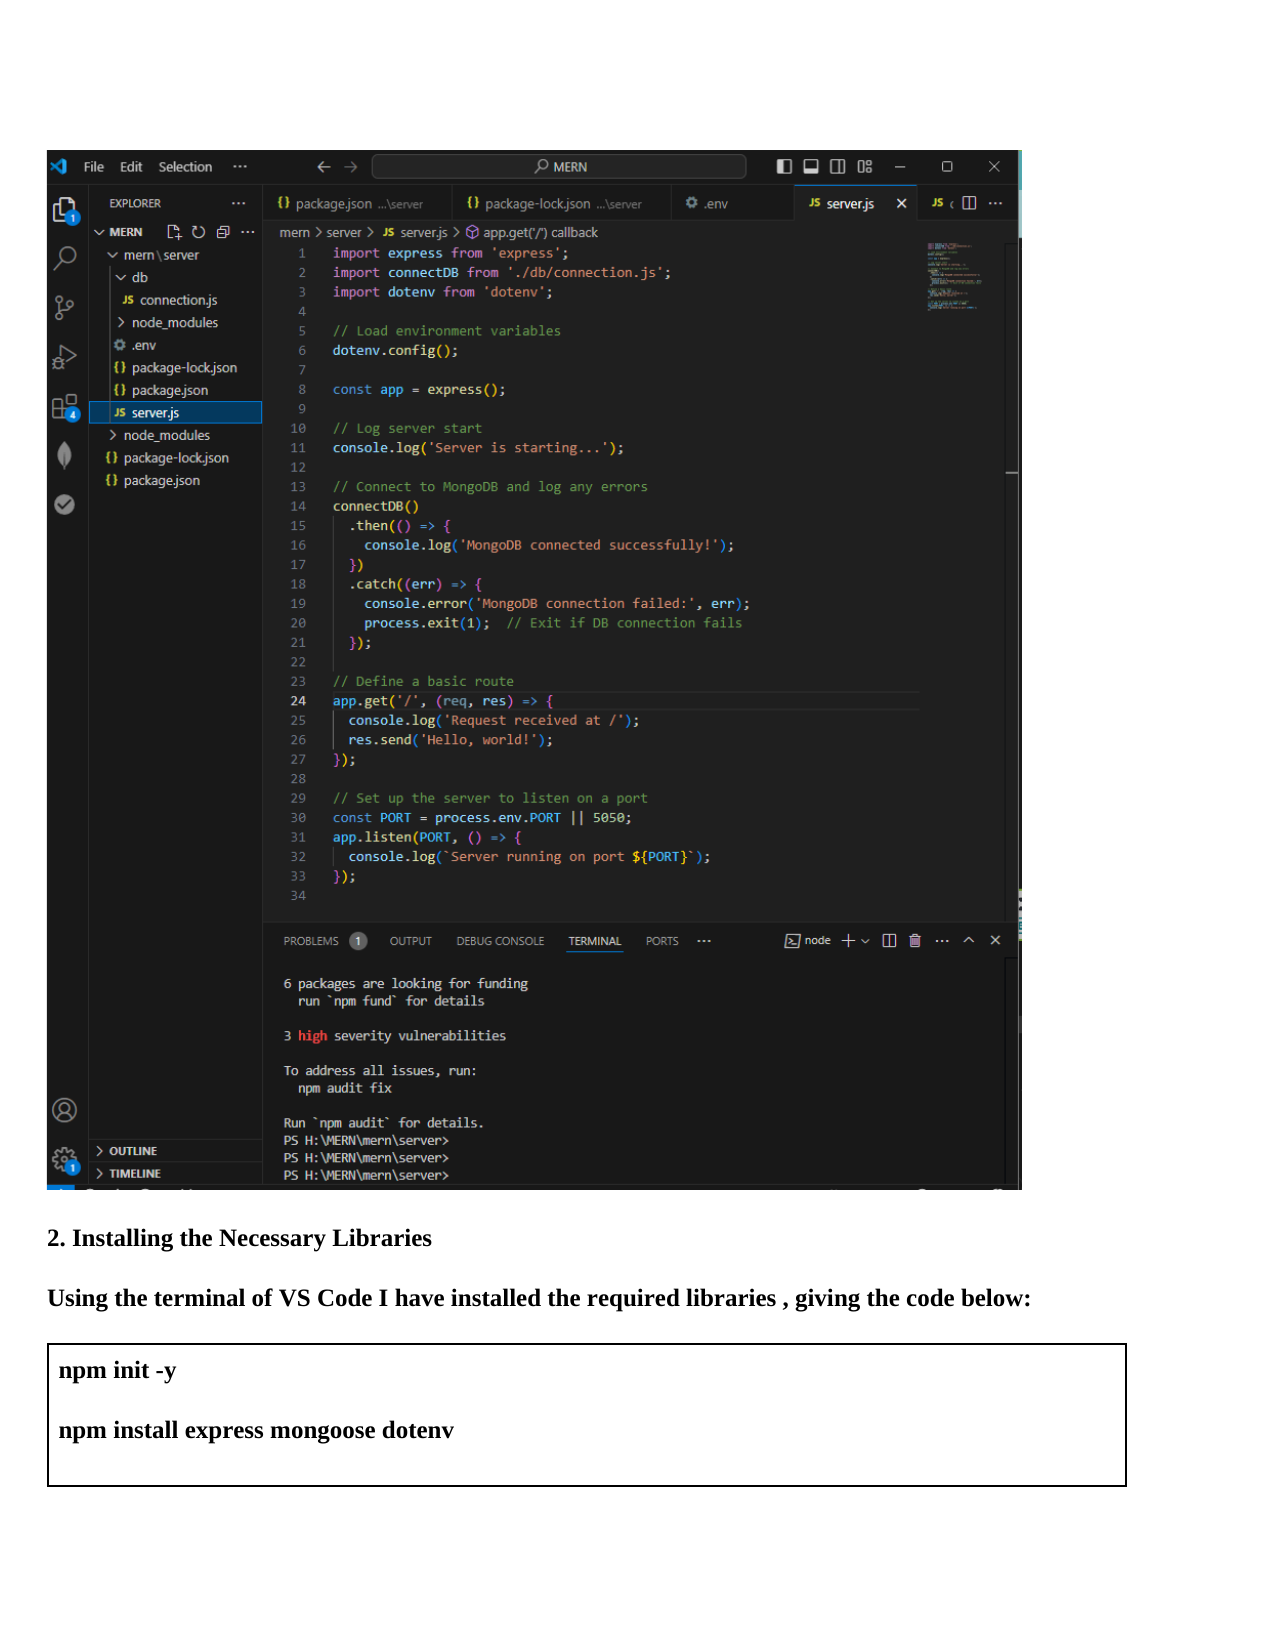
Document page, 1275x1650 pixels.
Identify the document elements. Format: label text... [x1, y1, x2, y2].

text 2. Installing the Necessary Libraries [47, 1223, 1125, 1252]
text Using the terminal of VS Code I have installed the required libraries , giving the code below: [47, 1283, 1125, 1312]
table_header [49, 1345, 1125, 1485]
picture [46, 150, 1022, 1190]
